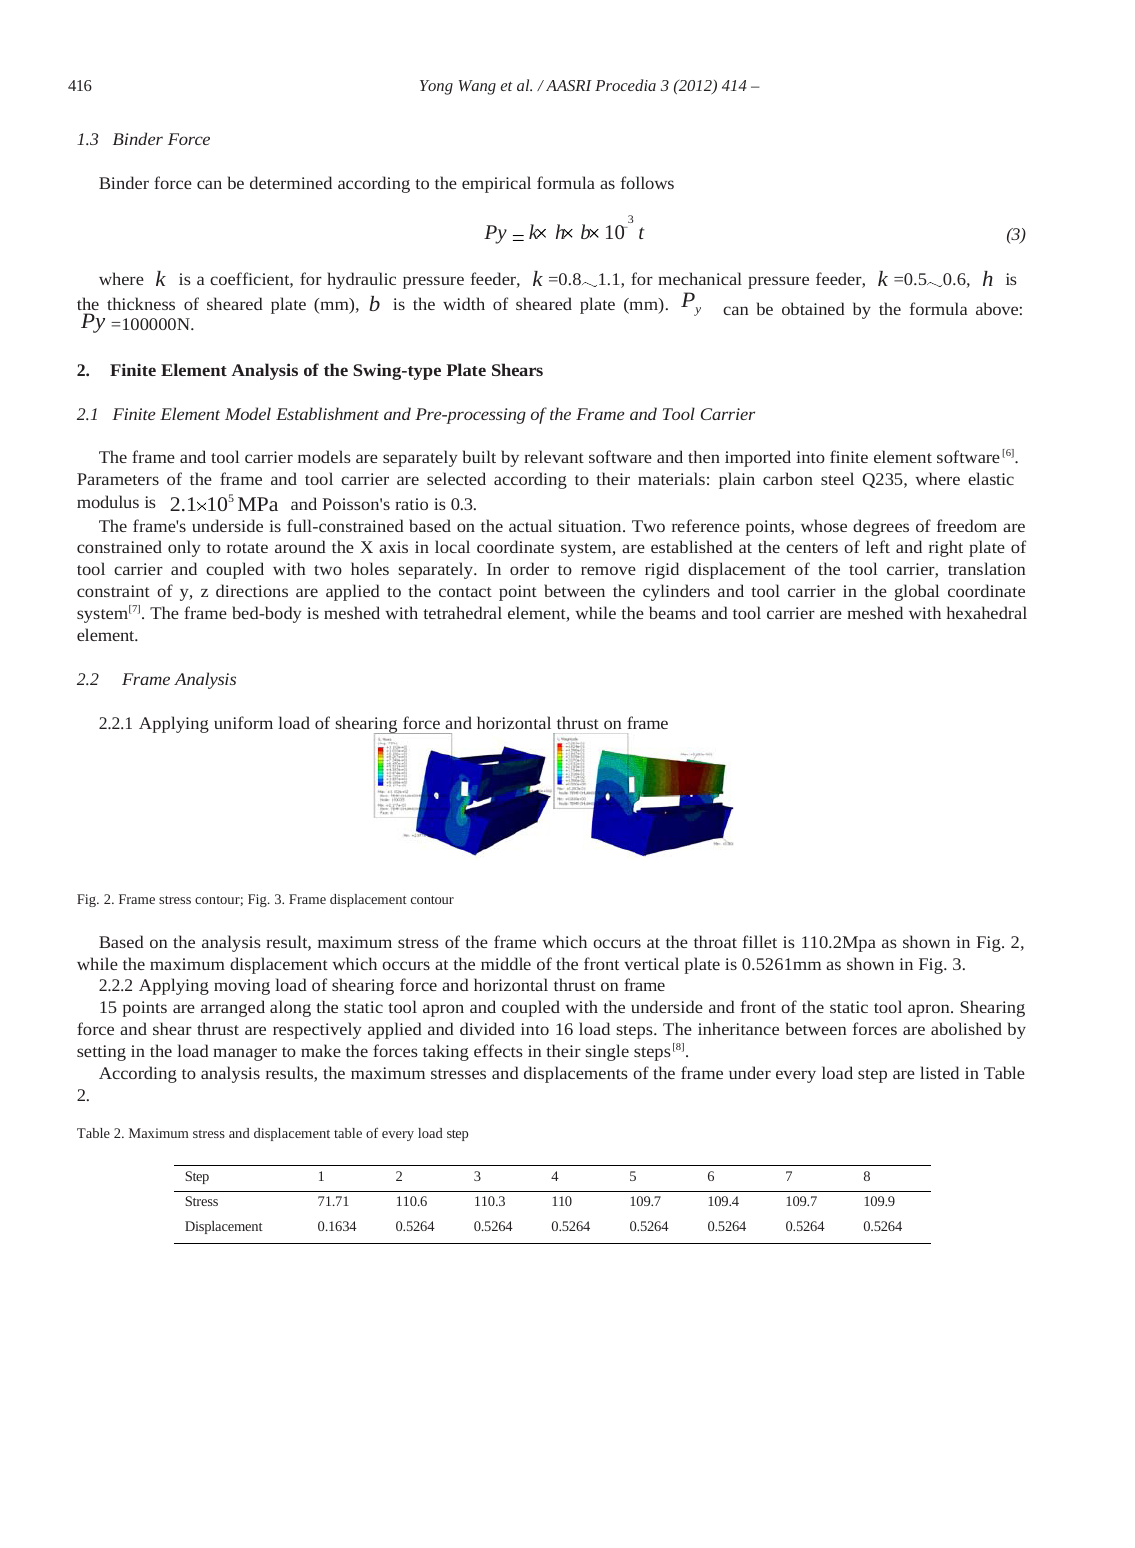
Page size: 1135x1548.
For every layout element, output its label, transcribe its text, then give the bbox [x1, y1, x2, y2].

table_header Step [174, 1166, 292, 1191]
text Based on the analysis result, maximum stress of the frame which occurs at the throat fillet is 110.2Mpa as shown in Fig. 2, while the maximum displacement which occurs at the middle of the front vertical plate is 0.5261mm as shown in Fig. 3. [77, 932, 1028, 974]
text modulus is [77, 492, 157, 512]
picture [581, 282, 598, 287]
table_header 6 [689, 1166, 767, 1191]
table_cell 0.5264 [377, 1214, 455, 1242]
table_cell 0.5264 [455, 1214, 533, 1242]
table_cell 109.9 [845, 1192, 931, 1213]
table_cell 0.5264 [767, 1214, 845, 1242]
table_header 1 [292, 1166, 377, 1191]
text 15 points are arranged along the static tool apron and coupled with the underside and front of the static tool apron. Shearing force and shear thrust are respectively applied and divided into 16 load steps. The inheritance between forces are abolished by setting in the load manager to make the forces taking effects in their single steps[8]. [77, 997, 1028, 1061]
table_cell 109.7 [611, 1192, 689, 1213]
table_cell Stress [174, 1192, 292, 1213]
table_cell 0.5264 [845, 1214, 931, 1242]
picture [512, 235, 524, 241]
list Frame Analysis [77, 668, 1072, 689]
text 2. [77, 1085, 1072, 1105]
picture [197, 501, 207, 511]
list Applying moving load of shearing force and horizontal thrust on frame [98, 975, 1072, 996]
table_cell 71.71 [292, 1192, 377, 1213]
table_header 3 [455, 1166, 533, 1191]
table_header 2 [377, 1166, 455, 1191]
text Table 2. Maximum stress and displacement table of every load step [77, 1125, 1072, 1142]
list Finite Element Model Establishment and Pre-processing of the Frame and Tool Carrier [77, 404, 1072, 424]
text the thickness of sheared plate (mm), b is the width of sheared plate (mm). Py Py =100000N. [77, 294, 709, 336]
table_cell 110.6 [377, 1192, 455, 1213]
table_cell 110 [533, 1192, 611, 1213]
table_header 8 [845, 1166, 931, 1191]
list Binder Force [77, 129, 1072, 149]
text Py k h b 10 t (3) [484, 228, 1072, 244]
table_cell 0.5264 [611, 1214, 689, 1242]
picture [927, 282, 943, 287]
table_cell 109.7 [767, 1192, 845, 1213]
subtitle Finite Element Analysis of the Swing-type Plate Shears [77, 360, 709, 380]
table_cell Displacement [174, 1214, 292, 1242]
table_cell 109.4 [689, 1192, 767, 1213]
table_header 5 [611, 1166, 689, 1191]
text The frame's underside is full-constrained based on the actual situation. Two reference points, whose degrees of freedom are constrained only to rotate around the X axis in local coordinate system, are established at the centers of left and right plate of tool carrier and coupled with two holes separately. In order to remove rigid displacement of the tool carrier, translation constraint of y, z directions are applied to the contact point between the cylinders and tool carrier in the global coordinate system[7]. The frame bed-body is meshed with tetrahedral element, while the beams and tool carrier are meshed with hexahedral element. [77, 516, 1028, 645]
text The frame and tool carrier models are separately built by relevant software and then imported into finite element software[6]. Parameters of the frame and tool carrier are selected according to their materials: plain carbon steel Q235, where elastic [77, 447, 1072, 489]
text can be obtained by the formula above: [723, 299, 1072, 319]
table_cell 110.3 [455, 1192, 533, 1213]
table_header 7 [767, 1166, 845, 1191]
picture [373, 733, 734, 860]
table_header 4 [533, 1166, 611, 1191]
text 2.1105 MPa and Poisson's ratio is 0.3. [169, 492, 1072, 516]
table_cell 0.1634 [292, 1214, 377, 1242]
list Applying uniform load of shearing force and horizontal thrust on frame [98, 712, 1072, 733]
text Fig. 2. Frame stress contour; Fig. 3. Frame displacement contour [77, 891, 1072, 908]
text where k is a coefficient, for hydraulic pressure feeder, k =0.81.1, for mechanical pressure feeder, k =0.50.6, h is [98, 270, 1072, 291]
text Binder force can be determined according to the empirical formula as follows [98, 173, 1072, 193]
table_cell 0.5264 [533, 1214, 611, 1242]
text According to analysis results, the maximum stresses and displacements of the frame under every load step are listed in Table [98, 1063, 1072, 1083]
table_cell 0.5264 [689, 1214, 767, 1242]
